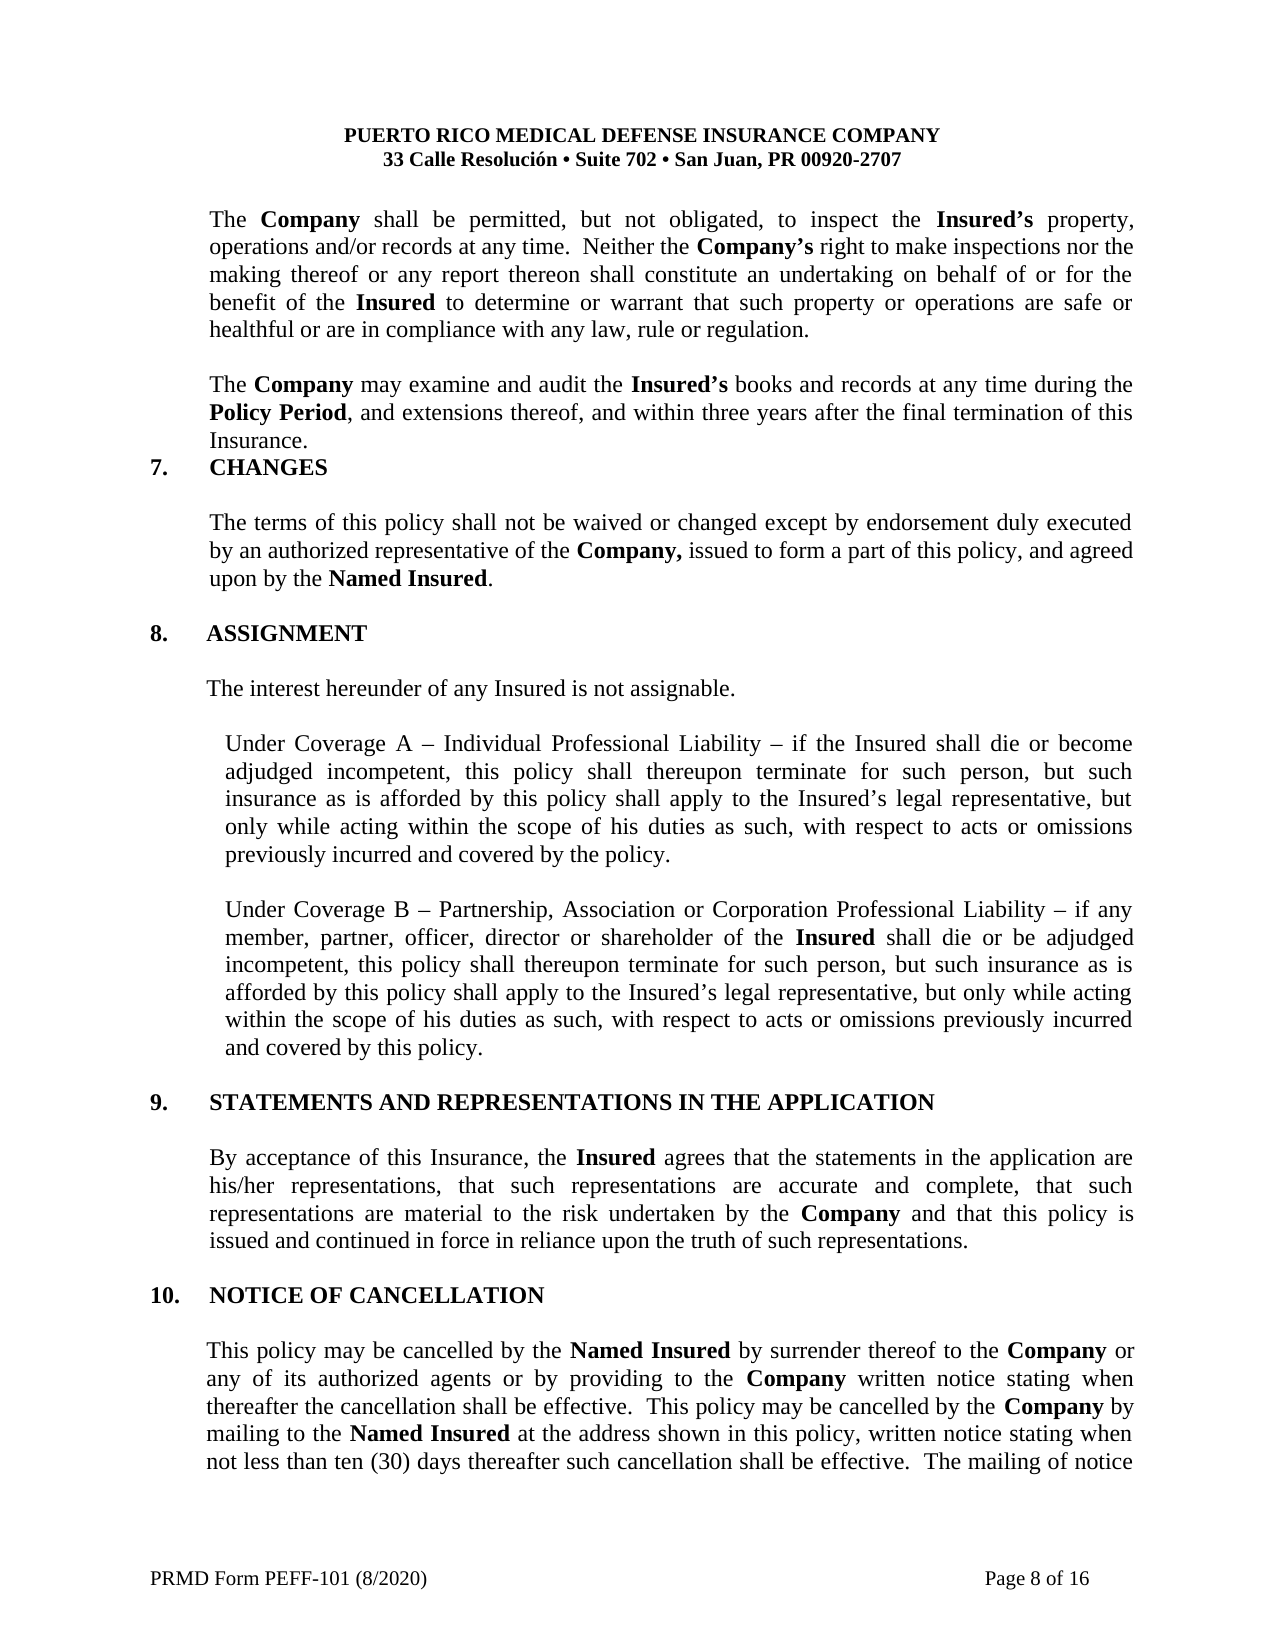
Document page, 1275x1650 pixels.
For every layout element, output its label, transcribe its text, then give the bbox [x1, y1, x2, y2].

text The Company may examine and audit the Insured’s books and records at any time during the Policy Period, and extensions thereof, and within three years after the final termination of this Insurance. [150, 370, 1134, 453]
text By acceptance of this Insurance, the Insured agrees that the statements in the application are his/her representations, that such representations are accurate and complete, that such representations are material to the risk undertaken by the Company and that this policy is issued and continued in force in reliance upon the truth of such representations. [150, 1143, 1134, 1254]
text 10. NOTICE OF CANCELLATION [150, 1281, 1134, 1309]
text Under Coverage B – Partnership, Association or Corporation Professional Liability – if any member, partner, officer, director or shareholder of the Insured shall die or be adjudged incompetent, this policy shall thereupon terminate for such person, but such insurance as is afforded by this policy shall apply to the Insured’s legal representative, but only while acting within the scope of his duties as such, with respect to acts or omissions previously incurred and covered by this policy. [225, 895, 1134, 1061]
text Under Coverage A – Individual Professional Liability – if the Insured shall die or become adjudged incompetent, this policy shall thereupon terminate for such person, but such insurance as is afforded by this policy shall apply to the Insured’s legal representative, but only while acting within the scope of his duties as such, with respect to acts or omissions previously incurred and covered by the policy. [225, 729, 1134, 867]
text The terms of this policy shall not be waived or changed except by endorsement duly executed by an authorized representative of the Company, issued to form a part of this policy, and agreed upon by the Named Insured. [150, 508, 1134, 591]
text The interest hereunder of any Insured is not assignable. [206, 674, 1134, 702]
list ASSIGNMENT [150, 619, 1134, 646]
text 9. STATEMENTS AND REPRESENTATIONS IN THE APPLICATION [150, 1088, 1134, 1116]
text 7. CHANGES [150, 453, 1134, 481]
text The Company shall be permitted, but not obligated, to inspect the Insured’s property, operations and/or records at any time. Neither the Company’s right to make inspections nor the making thereof or any report thereon shall constitute an undertaking on behalf of or for the benefit of the Insured to determine or warrant that such property or operations are safe or healthful or are in compliance with any law, rule or regulation. [150, 205, 1134, 343]
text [206, 1337, 1134, 1474]
